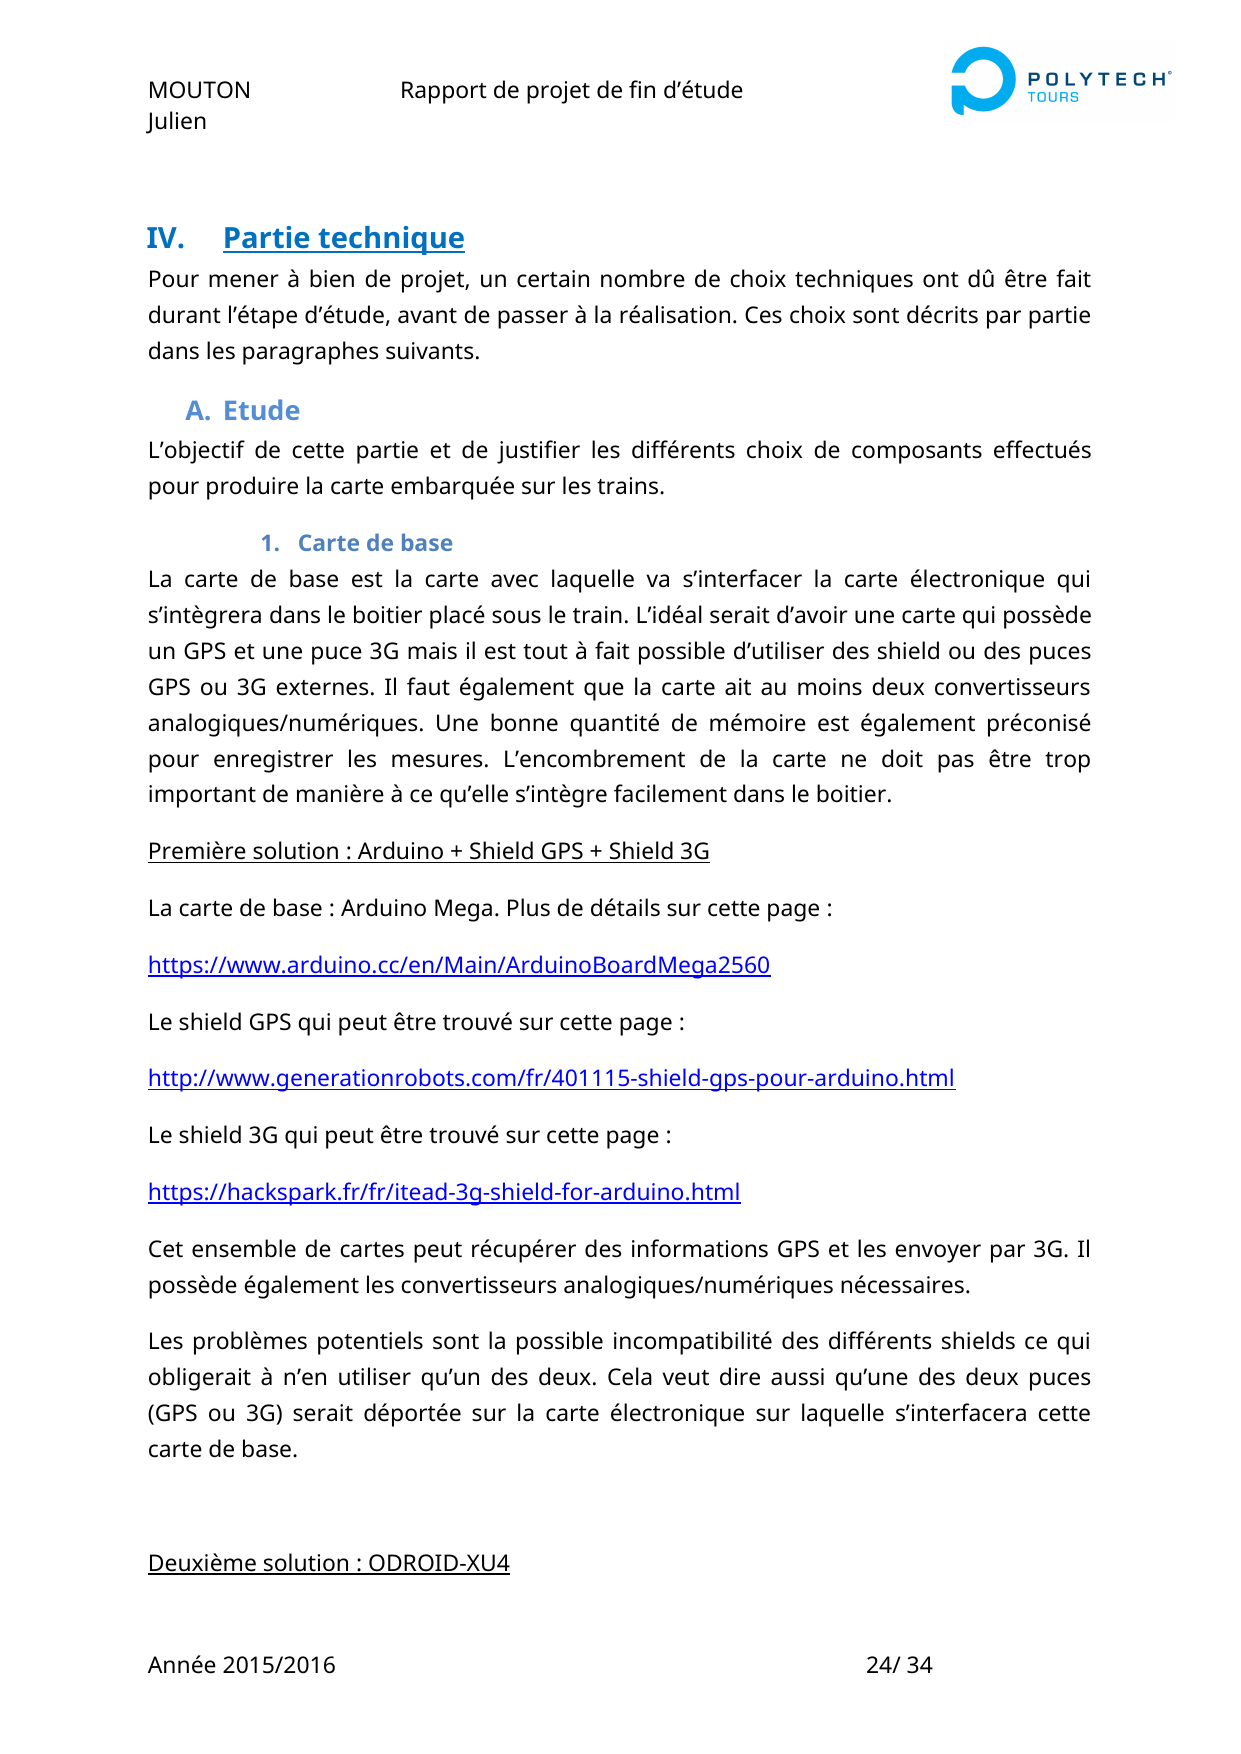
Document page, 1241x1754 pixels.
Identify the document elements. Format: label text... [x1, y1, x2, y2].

subtitle Partie technique [185, 217, 1093, 257]
text Pour mener à bien de projet, un certain nombre de choix techniques ont dû être fait durant l’étape d’étude, avant de passer à la réalisation. Ces choix sont décrits par partie dans les paragraphes suivants. [148, 263, 1093, 366]
picture [943, 41, 1175, 122]
subtitle Carte de base [260, 527, 1093, 558]
text https://www.arduino.cc/en/Main/ArduinoBoardMega2560 [148, 949, 1093, 980]
text La carte de base : Arduino Mega. Plus de détails sur cette page : [148, 892, 1093, 923]
subtitle Etude [185, 392, 1093, 429]
text L’objectif de cette partie et de justifier les différents choix de composants effectués pour produire la carte embarquée sur les trains. [148, 434, 1093, 501]
text La carte de base est la carte avec laquelle va s’interfacer la carte électronique qui s’intègrera dans le boitier placé sous le train. L’idéal serait d’avoir une carte qui possède un GPS et une puce 3G mais il est tout à fait possible d’utiliser des shield ou des puces GPS ou 3G externes. Il faut également que la carte ait au moins deux convertisseurs analogiques/numériques. Une bonne quantité de mémoire est également préconisé pour enregistrer les mesures. L’encombrement de la carte ne doit pas être trop important de manière à ce qu’elle s’intègre facilement dans le boitier. [148, 563, 1093, 810]
text Les problèmes potentiels sont la possible incompatibilité des différents shields ce qui obligerait à n’en utiliser qu’un des deux. Cela veut dire aussi qu’une des deux puces (GPS ou 3G) serait déportée sur la carte électronique sur laquelle s’interfacera cette carte de base. [148, 1325, 1093, 1464]
text Cet ensemble de cartes peut récupérer des informations GPS et les envoyer par 3G. Il possède également les convertisseurs analogiques/numériques nécessaires. [148, 1233, 1093, 1300]
text Le shield GPS qui peut être trouvé sur cette page : [148, 1006, 1093, 1037]
text http://www.generationrobots.com/fr/401115-shield-gps-pour-arduino.html [148, 1062, 1093, 1093]
text Le shield 3G qui peut être trouvé sur cette page : [148, 1119, 1093, 1150]
text Deuxième solution : ODROID-XU4 [148, 1547, 1093, 1578]
text https://hackspark.fr/fr/itead-3g-shield-for-arduino.html [148, 1176, 1093, 1207]
text Première solution : Arduino + Shield GPS + Shield 3G [148, 835, 1093, 866]
